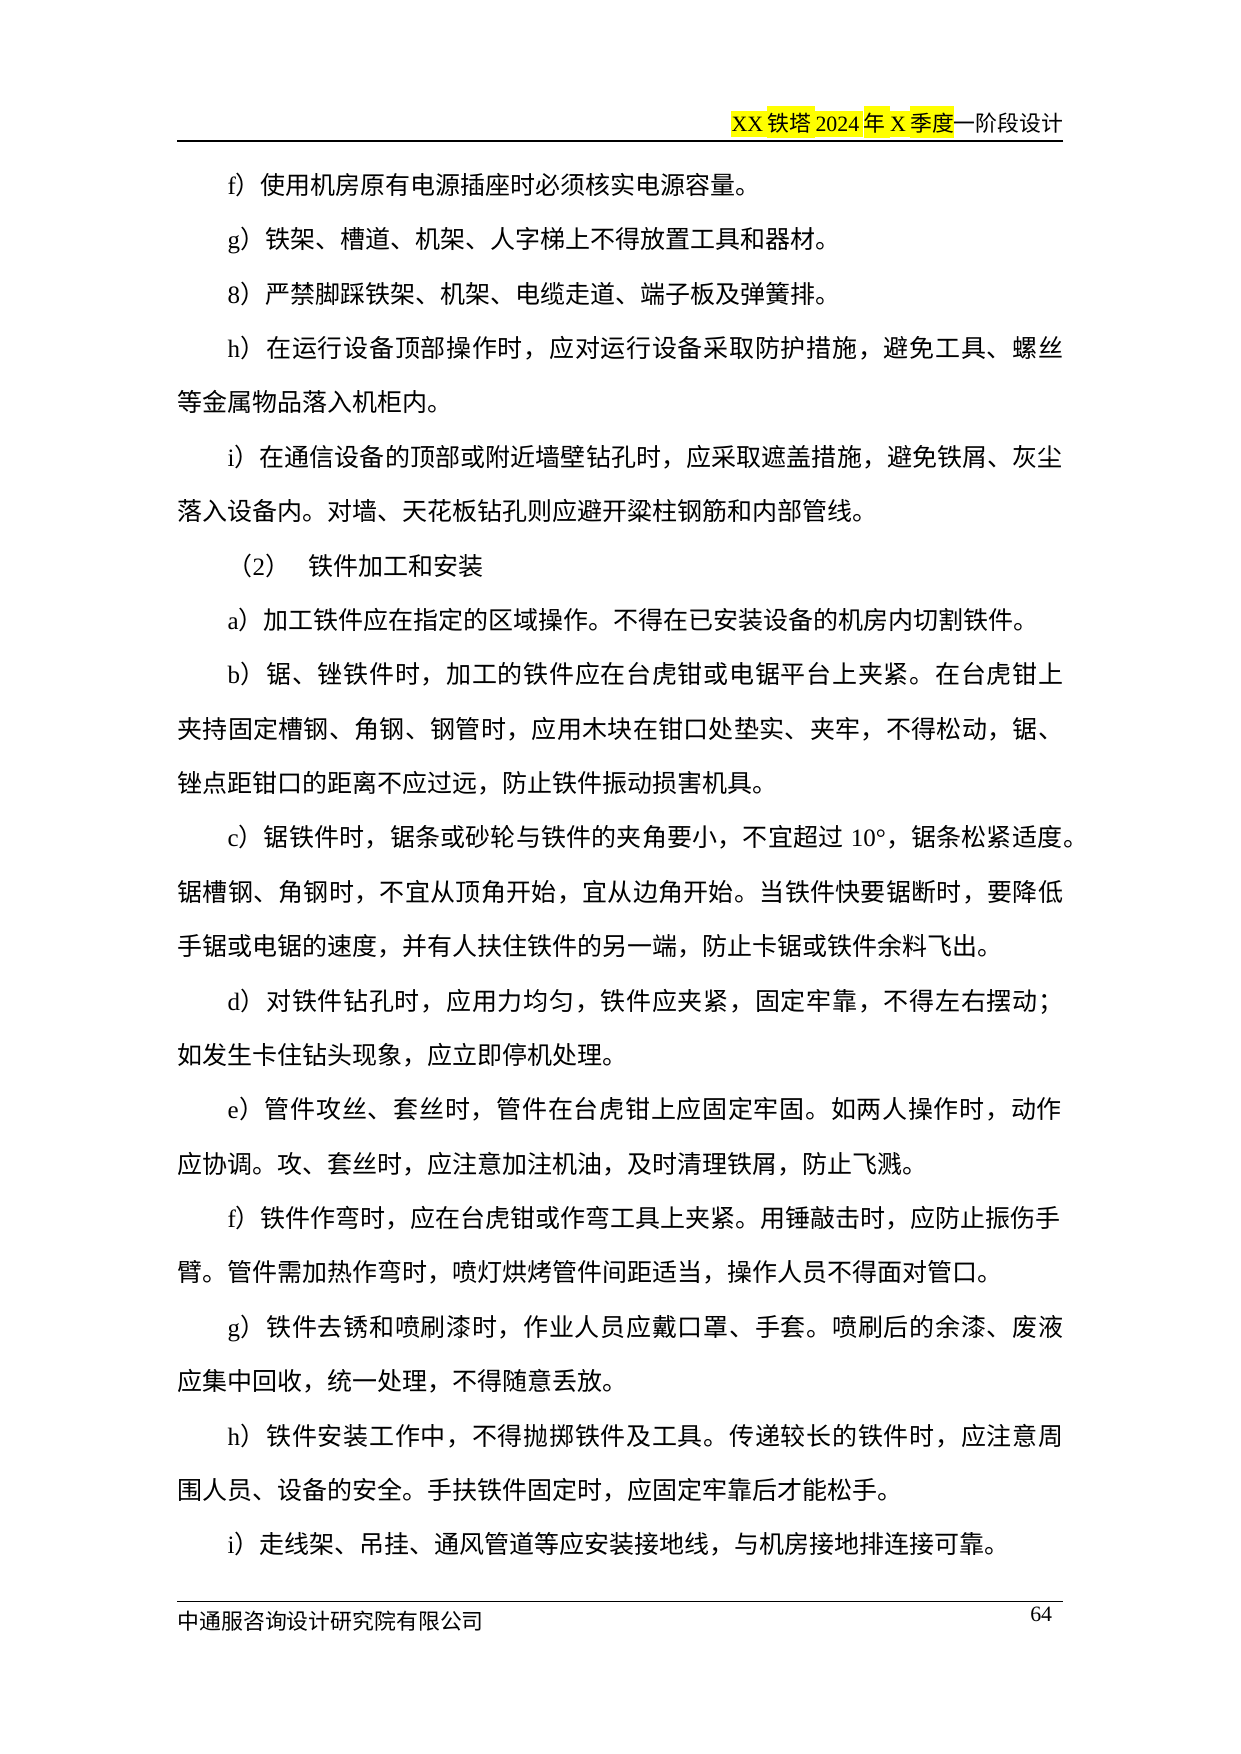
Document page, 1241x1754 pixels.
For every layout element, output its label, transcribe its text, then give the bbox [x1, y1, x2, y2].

text d）对铁件钻孔时，应用力均匀，铁件应夹紧，固定牢靠，不得左右摆动；如发生卡住钻头现象，应立即停机处理。 [177, 981, 1063, 1072]
text i）在通信设备的顶部或附近墙壁钻孔时，应采取遮盖措施，避免铁屑、灰尘落入设备内。对墙、天花板钻孔则应避开粱柱钢筋和内部管线。 [177, 437, 1063, 528]
text g）铁架、槽道、机架、人字梯上不得放置工具和器材。 [177, 220, 1063, 256]
text 8）严禁脚踩铁架、机架、电缆走道、端子板及弹簧排。 [177, 274, 1063, 310]
text f）铁件作弯时，应在台虎钳或作弯工具上夹紧。用锤敲击时，应防止振伤手臂。管件需加热作弯时，喷灯烘烤管件间距适当，操作人员不得面对管口。 [177, 1198, 1063, 1289]
text i）走线架、吊挂、通风管道等应安装接地线，与机房接地排连接可靠。 [177, 1525, 1063, 1561]
text c）锯铁件时，锯条或砂轮与铁件的夹角要小，不宜超过10°，锯条松紧适度。锯槽钢、角钢时，不宜从顶角开始，宜从边角开始。当铁件快要锯断时，要降低手锯或电锯的速度，并有人扶住铁件的另一端，防止卡锯或铁件余料飞出。 [177, 818, 1063, 963]
list 铁件加工和安装 [177, 546, 1063, 582]
text h）铁件安装工作中，不得抛掷铁件及工具。传递较长的铁件时，应注意周围人员、设备的安全。手扶铁件固定时，应固定牢靠后才能松手。 [177, 1416, 1063, 1507]
text b）锯、锉铁件时，加工的铁件应在台虎钳或电锯平台上夹紧。在台虎钳上夹持固定槽钢、角钢、钢管时，应用木块在钳口处垫实、夹牢，不得松动，锯、锉点距钳口的距离不应过远，防止铁件振动损害机具。 [177, 655, 1063, 800]
text h）在运行设备顶部操作时，应对运行设备采取防护措施，避免工具、螺丝等金属物品落入机柜内。 [177, 328, 1063, 419]
text f）使用机房原有电源插座时必须核实电源容量。 [177, 165, 1063, 202]
text e）管件攻丝、套丝时，管件在台虎钳上应固定牢固。如两人操作时，动作应协调。攻、套丝时，应注意加注机油，及时清理铁屑，防止飞溅。 [177, 1090, 1063, 1180]
text a）加工铁件应在指定的区域操作。不得在已安装设备的机房内切割铁件。 [177, 600, 1063, 637]
text g）铁件去锈和喷刷漆时，作业人员应戴口罩、手套。喷刷后的余漆、废液应集中回收，统一处理，不得随意丢放。 [177, 1307, 1063, 1398]
